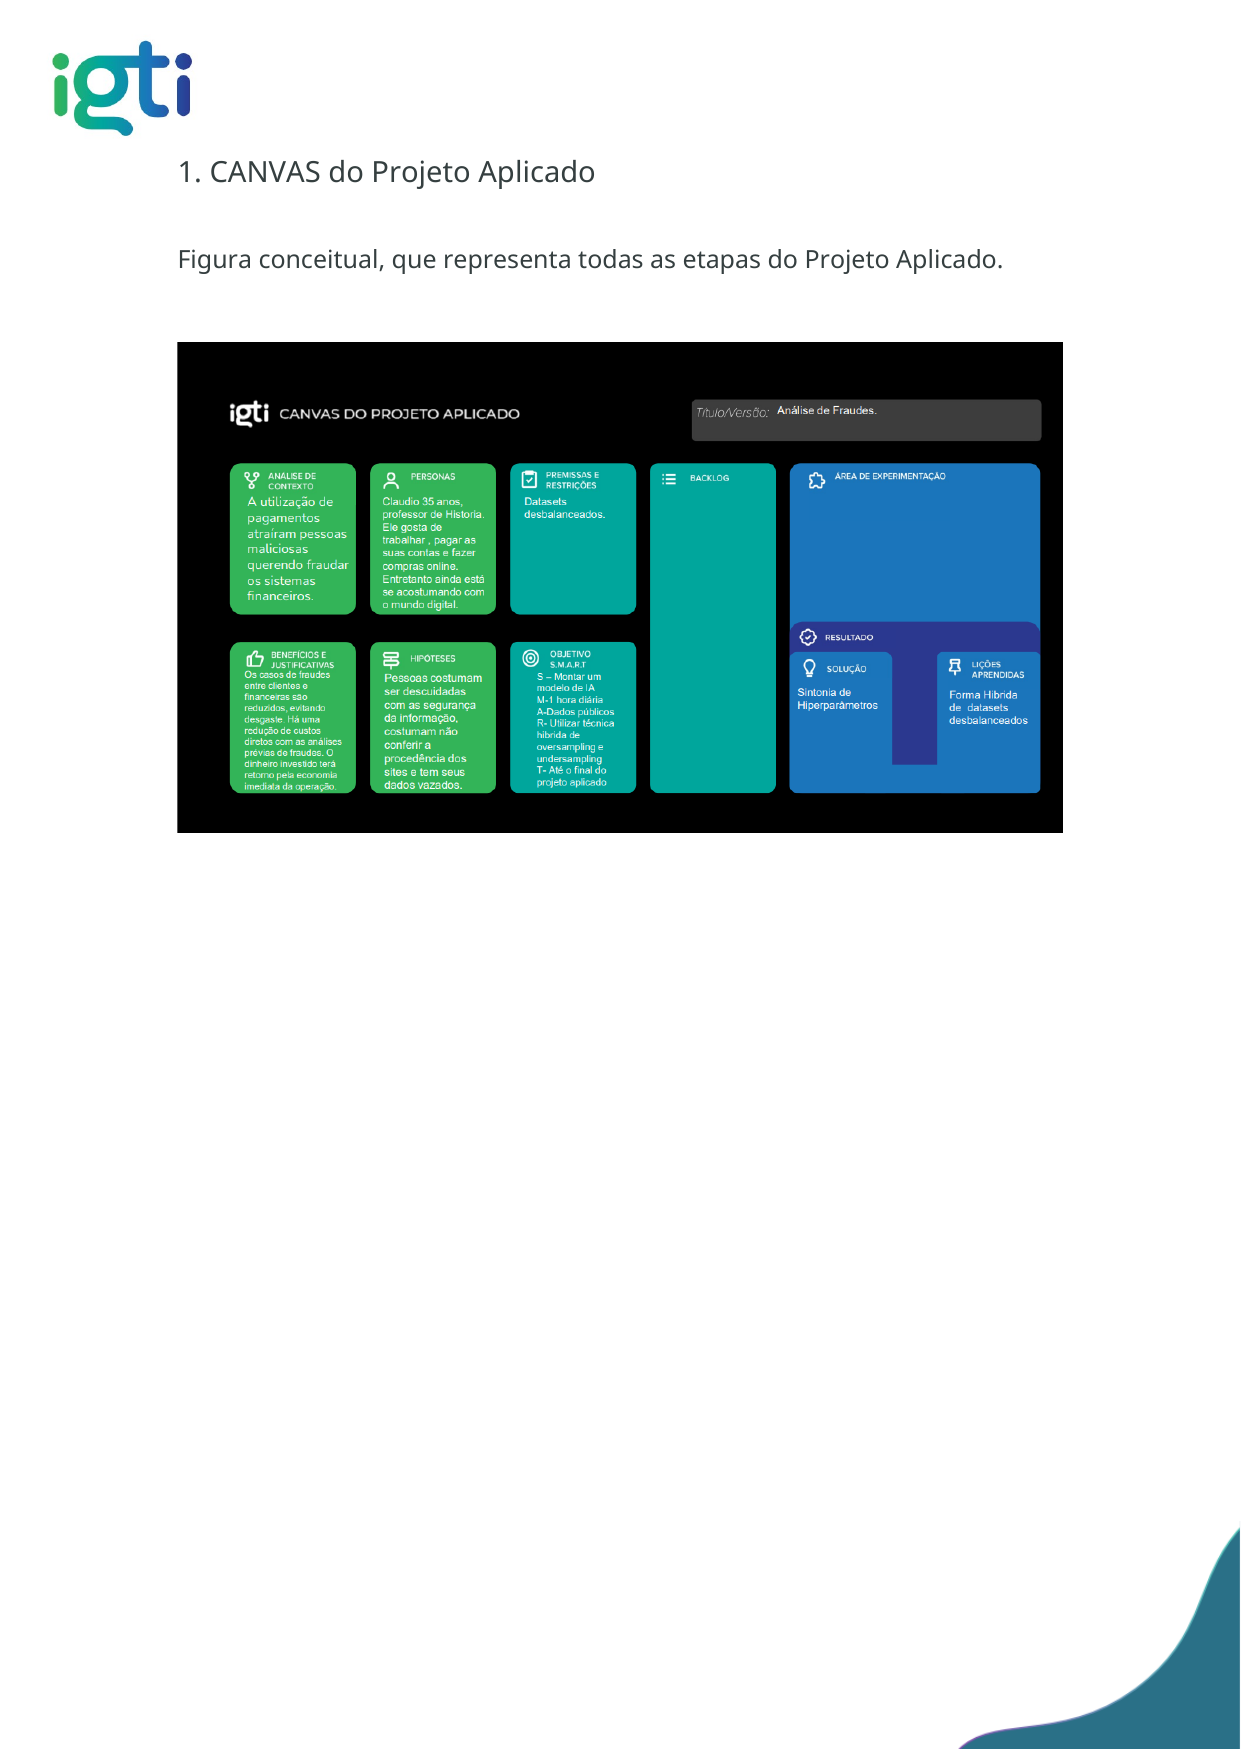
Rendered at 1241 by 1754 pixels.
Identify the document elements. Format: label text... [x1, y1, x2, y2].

picture [37, 34, 205, 141]
picture [177, 342, 1063, 833]
subtitle 1. CANVAS do Projeto Aplicado [177, 152, 1063, 191]
picture [954, 1521, 1241, 1749]
text Figura conceitual, que representa todas as etapas do Projeto Aplicado. [177, 241, 1063, 276]
